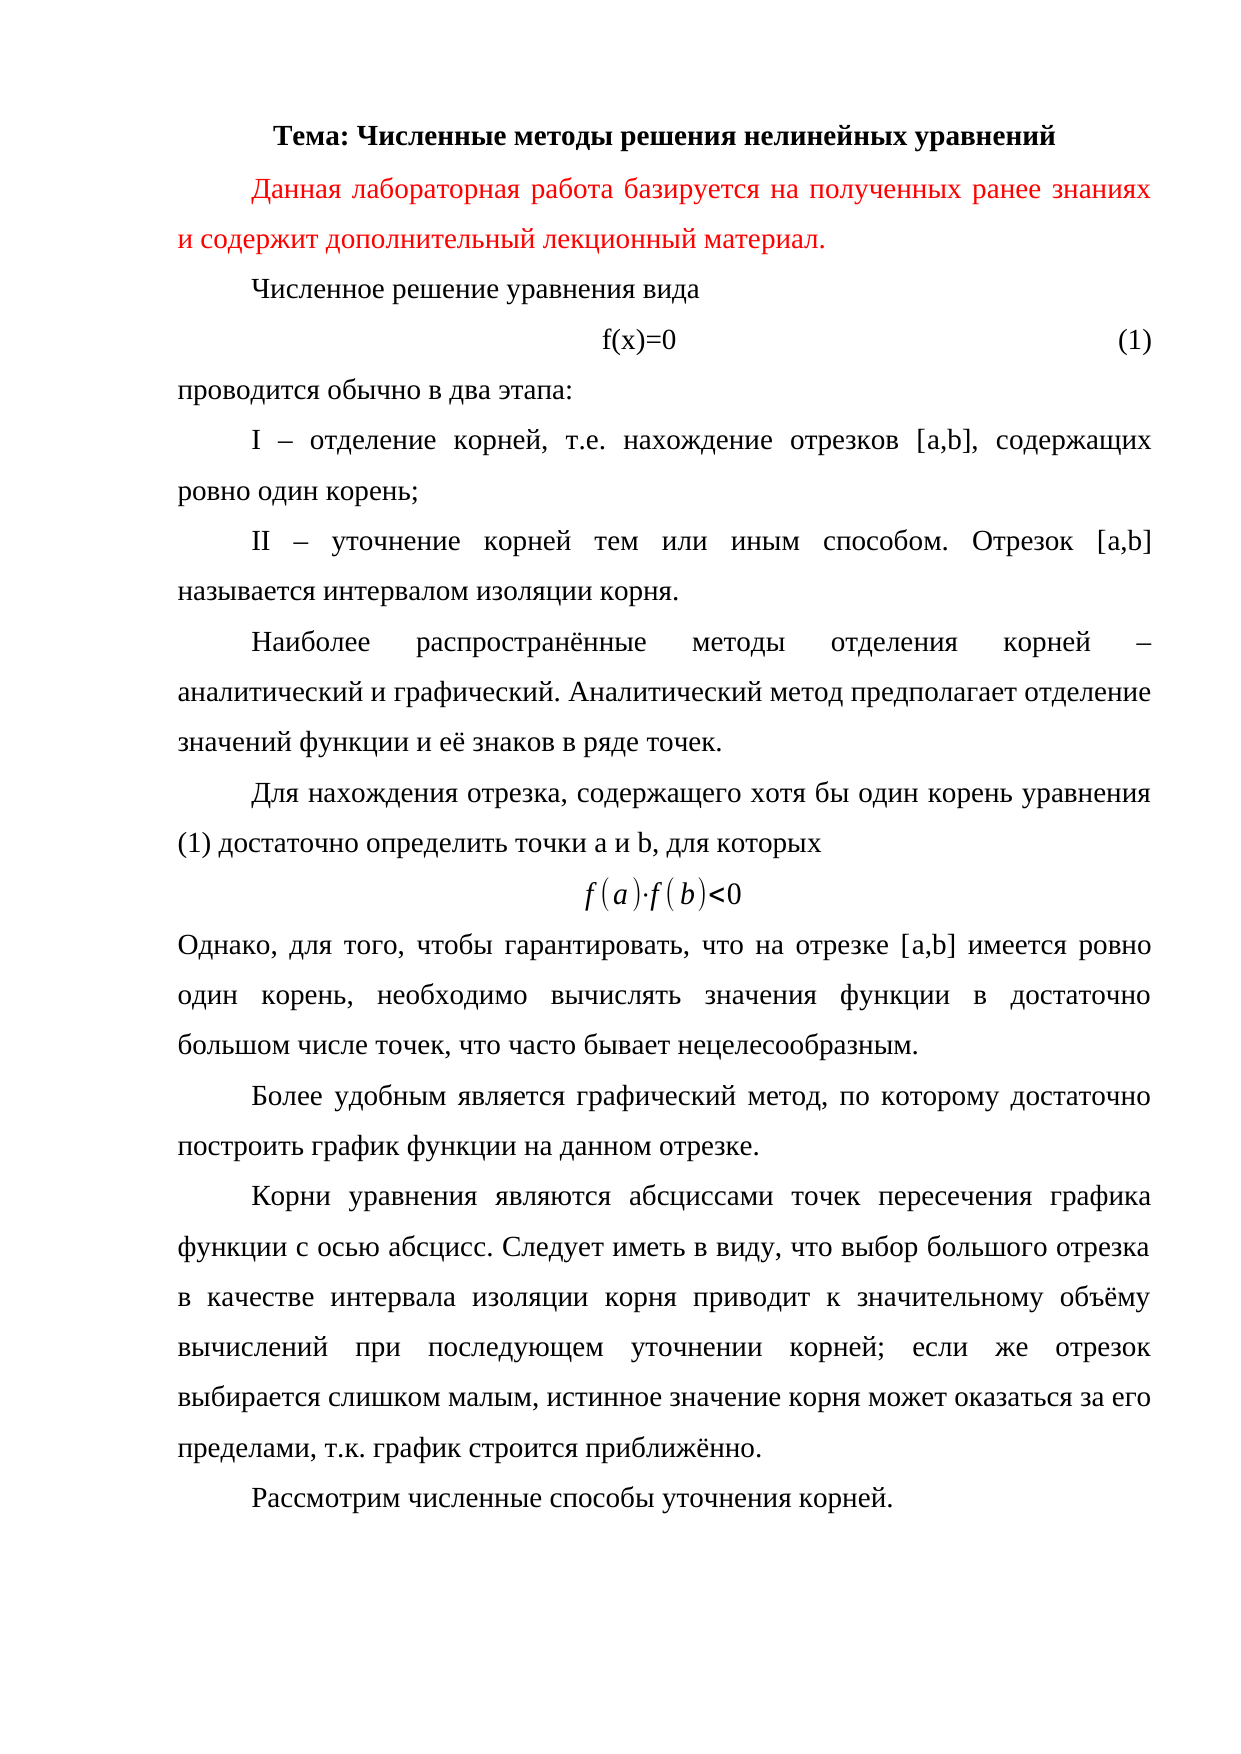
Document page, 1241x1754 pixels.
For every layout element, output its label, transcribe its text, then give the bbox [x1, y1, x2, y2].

text I – отделение корней, т.е. нахождение отрезков [a,b], содержащих ровно один корень; [177, 422, 1152, 506]
text II – уточнение корней тем или иным способом. Отрезок [a,b] называется интервалом изоляции корня. [177, 523, 1152, 607]
text Тема: Численные методы решения нелинейных уравнений [177, 118, 1152, 152]
text Наиболее распространённые методы отделения корней – аналитический и графический. Аналитический метод предполагает отделение значений функции и её знаков в ряде точек. [177, 624, 1152, 758]
text Однако, для того, чтобы гарантировать, что на отрезке [a,b] имеется ровно один корень, необходимо вычислять значения функции в достаточно большом числе точек, что часто бывает нецелесообразным. [177, 927, 1152, 1061]
text Данная лабораторная работа базируется на полученных ранее знаниях и содержит дополнительный лекционный материал. [177, 171, 1152, 255]
text Рассмотрим численные способы уточнения корней. [177, 1480, 1152, 1514]
text Для нахождения отрезка, содержащего хотя бы один корень уравнения (1) достаточно определить точки a и b, для которых [177, 775, 1152, 858]
text Корни уравнения являются абсциссами точек пересечения графика функции с осью абсцисс. Следует иметь в виду, что выбор большого отрезка в качестве интервала изоляции корня приводит к значительному объёму вычислений при последующем уточнении корней; если же отрезок выбирается слишком малым, истинное значение корня может оказаться за его пределами, т.к. график строится приближённо. [177, 1178, 1152, 1463]
text f(x)=0 (1) [177, 322, 1152, 355]
text проводится обычно в два этапа: [177, 372, 1152, 406]
text Численное решение уравнения вида [177, 272, 1152, 305]
text Более удобным является графический метод, по которому достаточно построить график функции на данном отрезке. [177, 1078, 1152, 1162]
